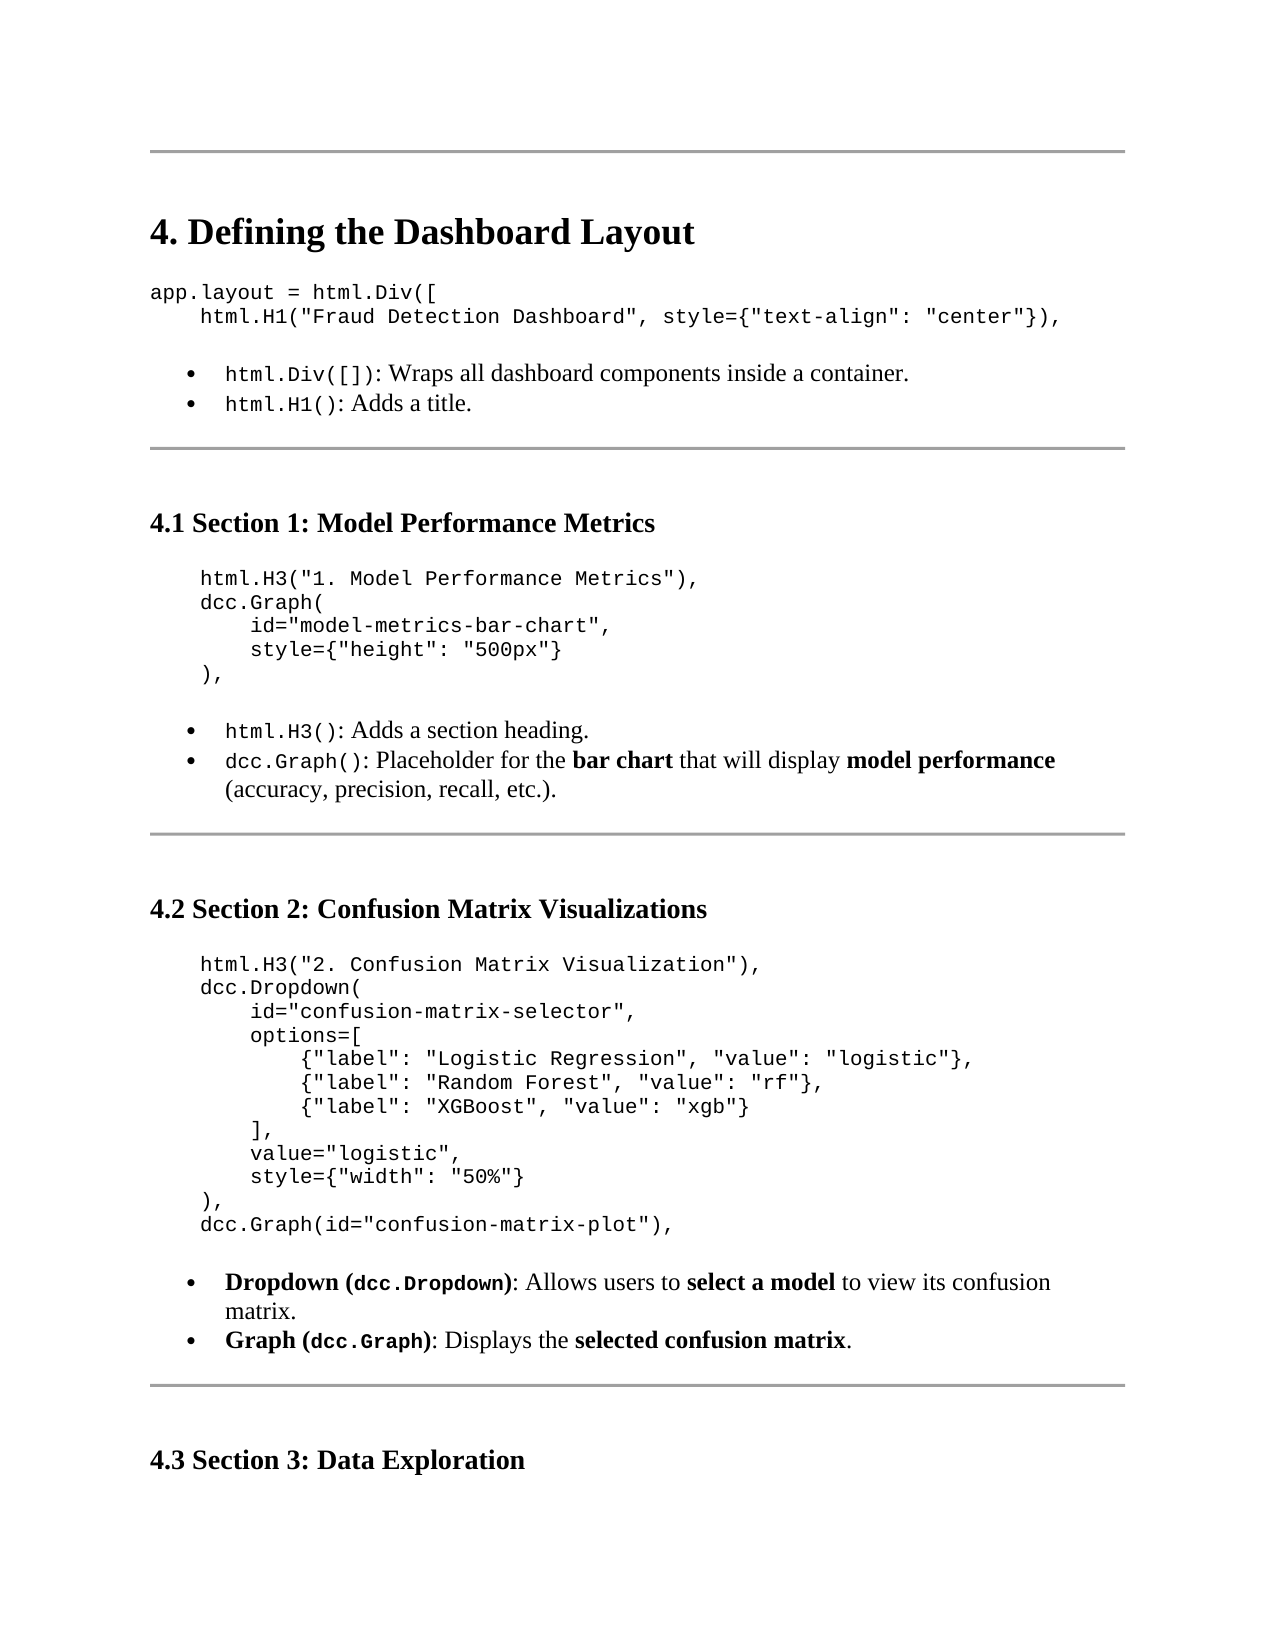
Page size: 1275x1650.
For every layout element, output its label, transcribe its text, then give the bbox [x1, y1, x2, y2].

text 4.2 Section 2: Confusion Matrix Visualizations [150, 892, 1125, 924]
text ), [150, 1190, 1125, 1214]
text 4.1 Section 1: Model Performance Metrics [150, 506, 1125, 539]
text html.H3("2. Confusion Matrix Visualization"), [150, 954, 1125, 977]
text {"label": "Random Forest", "value": "rf"}, [150, 1072, 1125, 1096]
text dcc.Graph( [150, 592, 1125, 615]
text ), [150, 663, 1125, 686]
text id="confusion-matrix-selector", [150, 1001, 1125, 1025]
text app.layout = html.Div([ [150, 282, 1125, 306]
text style={"height": "500px"} [150, 639, 1125, 663]
text id="model-metrics-bar-chart", [150, 615, 1125, 639]
text {"label": "Logistic Regression", "value": "logistic"}, [150, 1048, 1125, 1072]
list Dropdown (dcc.Dropdown): Allows users to select a model to view its confusion matrix. [187, 1267, 1125, 1325]
list html.H3(): Adds a section heading. [187, 715, 1125, 745]
list Graph (dcc.Graph): Displays the selected confusion matrix. [187, 1325, 1125, 1354]
text dcc.Graph(id="confusion-matrix-plot"), [150, 1214, 1125, 1237]
text {"label": "XGBoost", "value": "xgb"} [150, 1096, 1125, 1119]
list html.H1(): Adds a title. [187, 388, 1125, 418]
text 4. Defining the Dashboard Layout [150, 210, 1125, 253]
text style={"width": "50%"} [150, 1167, 1125, 1190]
text options=[ [150, 1025, 1125, 1048]
text 4.3 Section 3: Data Exploration [150, 1443, 1125, 1476]
text dcc.Dropdown( [150, 977, 1125, 1001]
list html.Div([]): Wraps all dashboard components inside a container. [187, 358, 1125, 388]
text html.H1("Fraud Detection Dashboard", style={"text-align": "center"}), [150, 306, 1125, 329]
text ], [150, 1119, 1125, 1143]
text value="logistic", [150, 1143, 1125, 1167]
text html.H3("1. Model Performance Metrics"), [150, 568, 1125, 592]
list dcc.Graph(): Placeholder for the bar chart that will display model performance (accuracy, precision, recall, etc.). [187, 745, 1125, 803]
